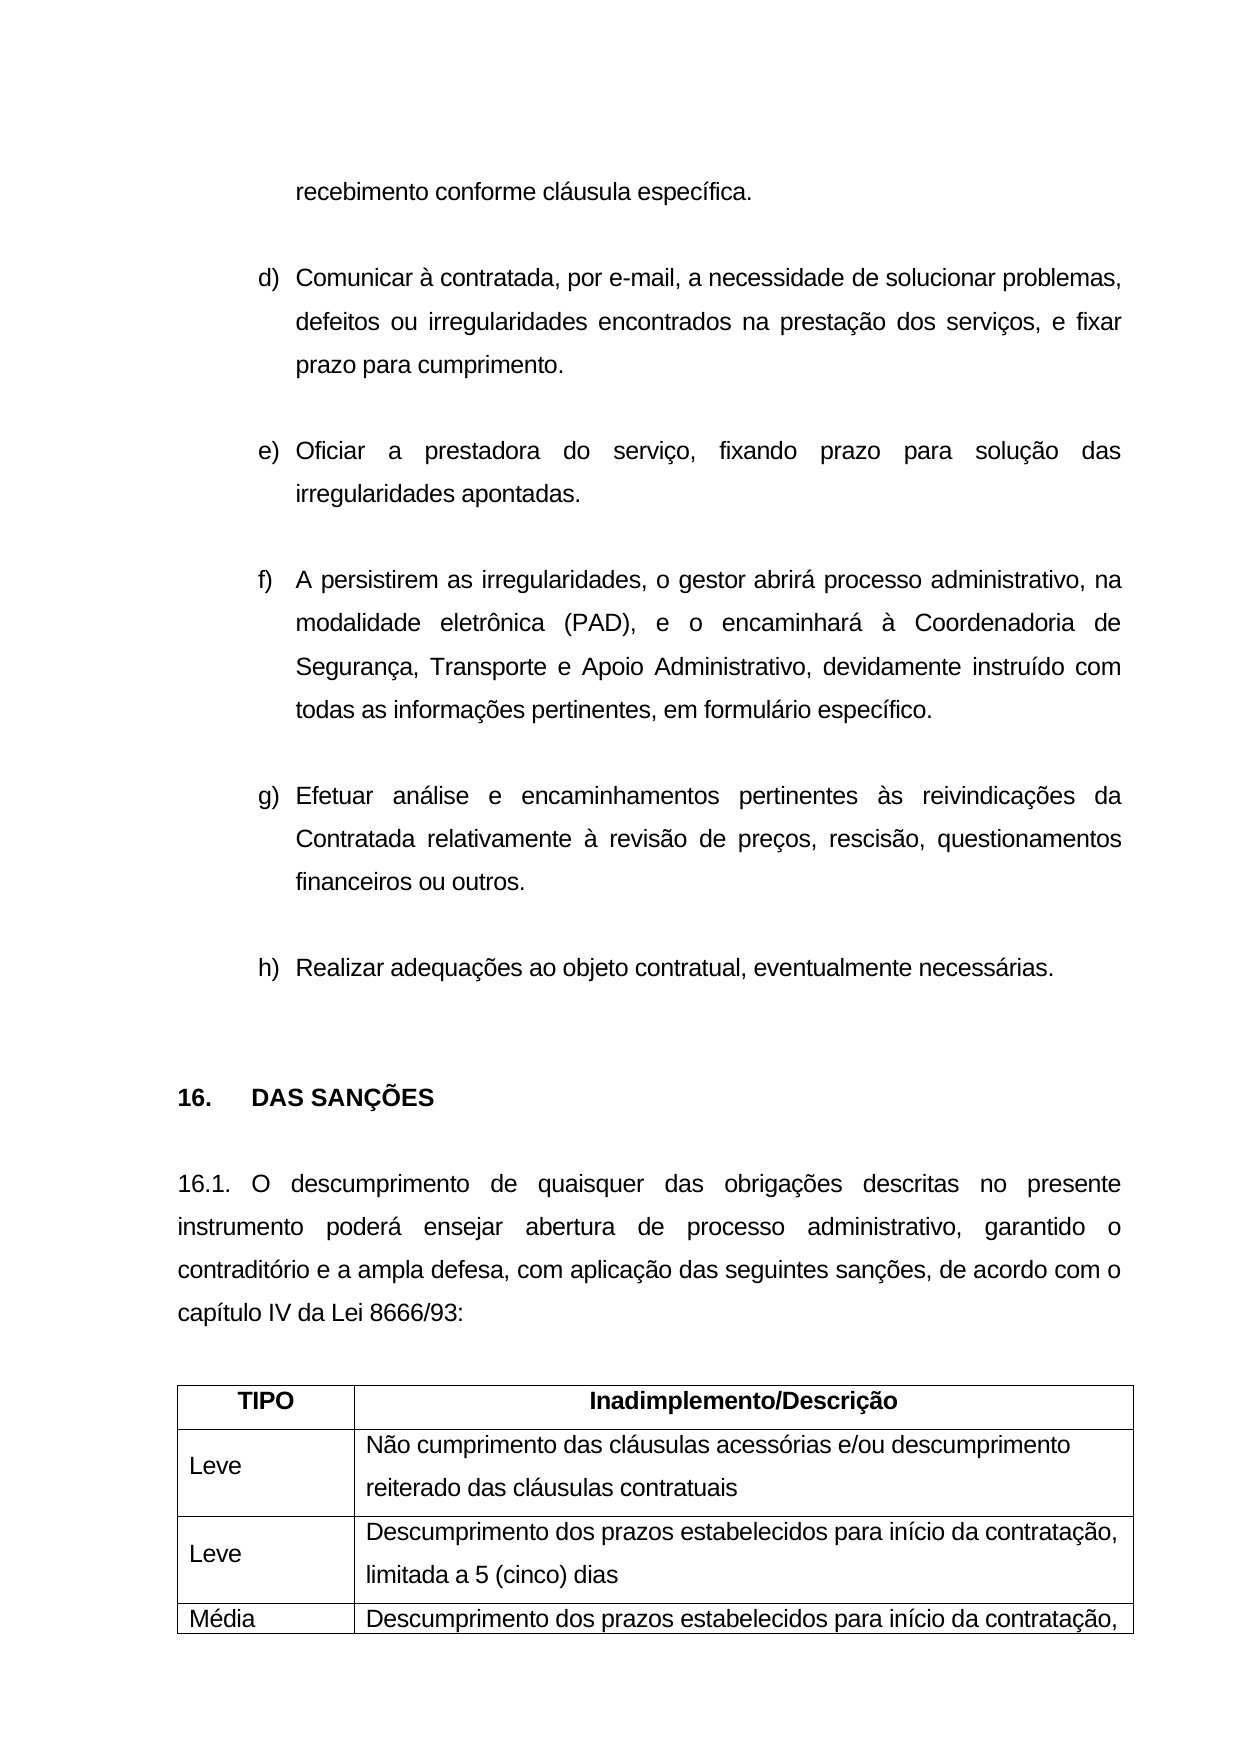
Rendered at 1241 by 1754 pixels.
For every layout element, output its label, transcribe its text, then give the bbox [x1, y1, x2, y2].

list DAS SANÇÕES [177, 1083, 1122, 1112]
table_cell Média [178, 1604, 354, 1633]
list O descumprimento de quaisquer das obrigações descritas no presente instrumento poderá ensejar abertura de processo administrativo, garantido o contraditório e a ampla defesa, com aplicação das seguintes sanções, de acordo com o capítulo IV da Lei 8666/93: [177, 1169, 1122, 1327]
list Oficiar a prestadora do serviço, fixando prazo para solução das irregularidades apontadas. [258, 436, 1122, 508]
table_header Inadimplemento/Descrição [355, 1386, 1133, 1429]
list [258, 177, 1122, 206]
table_cell Leve [178, 1517, 354, 1603]
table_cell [355, 1604, 1133, 1633]
table_cell Leve [178, 1430, 354, 1516]
table_cell Descumprimento dos prazos estabelecidos para início da contratação, limitada a 5 (cinco) dias [355, 1517, 1133, 1603]
table_header TIPO [178, 1386, 354, 1429]
list Efetuar análise e encaminhamentos pertinentes às reivindicações da Contratada relativamente à revisão de preços, rescisão, questionamentos financeiros ou outros. [258, 781, 1122, 896]
list Realizar adequações ao objeto contratual, eventualmente necessárias. [258, 953, 1122, 982]
table_cell Não cumprimento das cláusulas acessórias e/ou descumprimento reiterado das cláusulas contratuais [355, 1430, 1133, 1516]
list A persistirem as irregularidades, o gestor abrirá processo administrativo, na modalidade eletrônica (PAD), e o encaminhará à Coordenadoria de Segurança, Transporte e Apoio Administrativo, devidamente instruído com todas as informações pertinentes, em formulário específico. [258, 565, 1122, 723]
list Comunicar à contratada, por e-mail, a necessidade de solucionar problemas, defeitos ou irregularidades encontrados na prestação dos serviços, e fixar prazo para cumprimento. [258, 263, 1122, 378]
